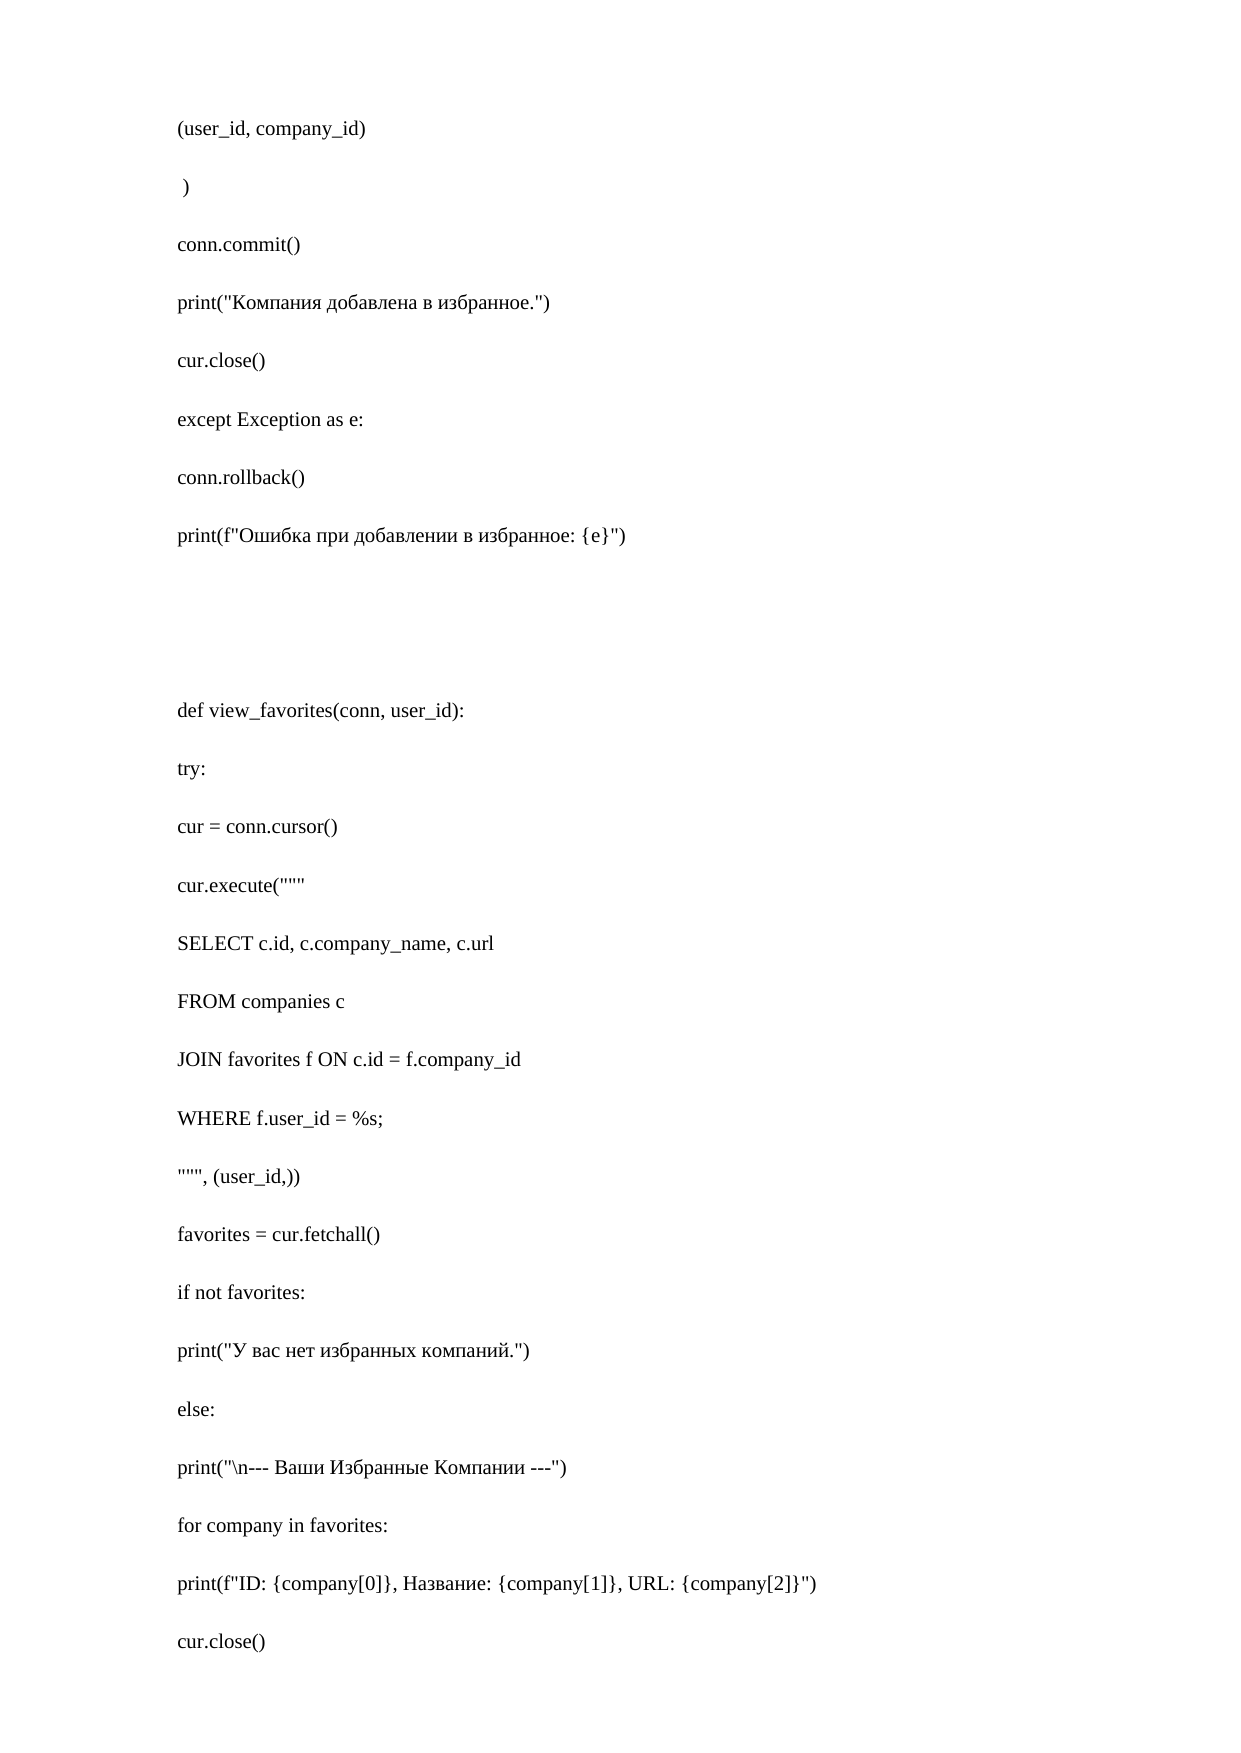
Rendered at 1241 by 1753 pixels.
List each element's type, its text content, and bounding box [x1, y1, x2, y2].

text """, (user_id,)) [177, 1164, 1159, 1188]
text conn.commit() [177, 232, 1159, 256]
text conn.rollback() [177, 465, 1159, 489]
text cur.close() [177, 348, 1159, 372]
text print("У вас нет избранных компаний.") [177, 1338, 1159, 1362]
text print("\n--- Ваши Избранные Компании ---") [177, 1455, 1159, 1479]
text WHERE f.user_id = %s; [177, 1105, 1159, 1129]
text for company in favorites: [177, 1513, 1159, 1537]
text SELECT c.id, c.company_name, c.url [177, 931, 1159, 955]
text FROM companies c [177, 989, 1159, 1013]
text print("Компания добавлена в избранное.") [177, 290, 1159, 314]
text try: [177, 756, 1159, 780]
text favorites = cur.fetchall() [177, 1222, 1159, 1246]
text except Exception as e: [177, 407, 1159, 431]
text cur.execute(""" [177, 872, 1159, 897]
text JOIN favorites f ON c.id = f.company_id [177, 1047, 1159, 1071]
text if not favorites: [177, 1280, 1159, 1304]
text else: [177, 1397, 1159, 1421]
text (user_id, company_id) [177, 116, 1159, 139]
text cur = conn.cursor() [177, 814, 1159, 838]
text cur.close() [177, 1629, 1159, 1653]
text def view_favorites(conn, user_id): [177, 698, 1159, 722]
text print(f"ID: {company[0]}, Название: {company[1]}, URL: {company[2]}") [177, 1571, 1159, 1595]
text ) [177, 174, 1159, 198]
text print(f"Ошибка при добавлении в избранное: {e}") [177, 523, 1159, 547]
